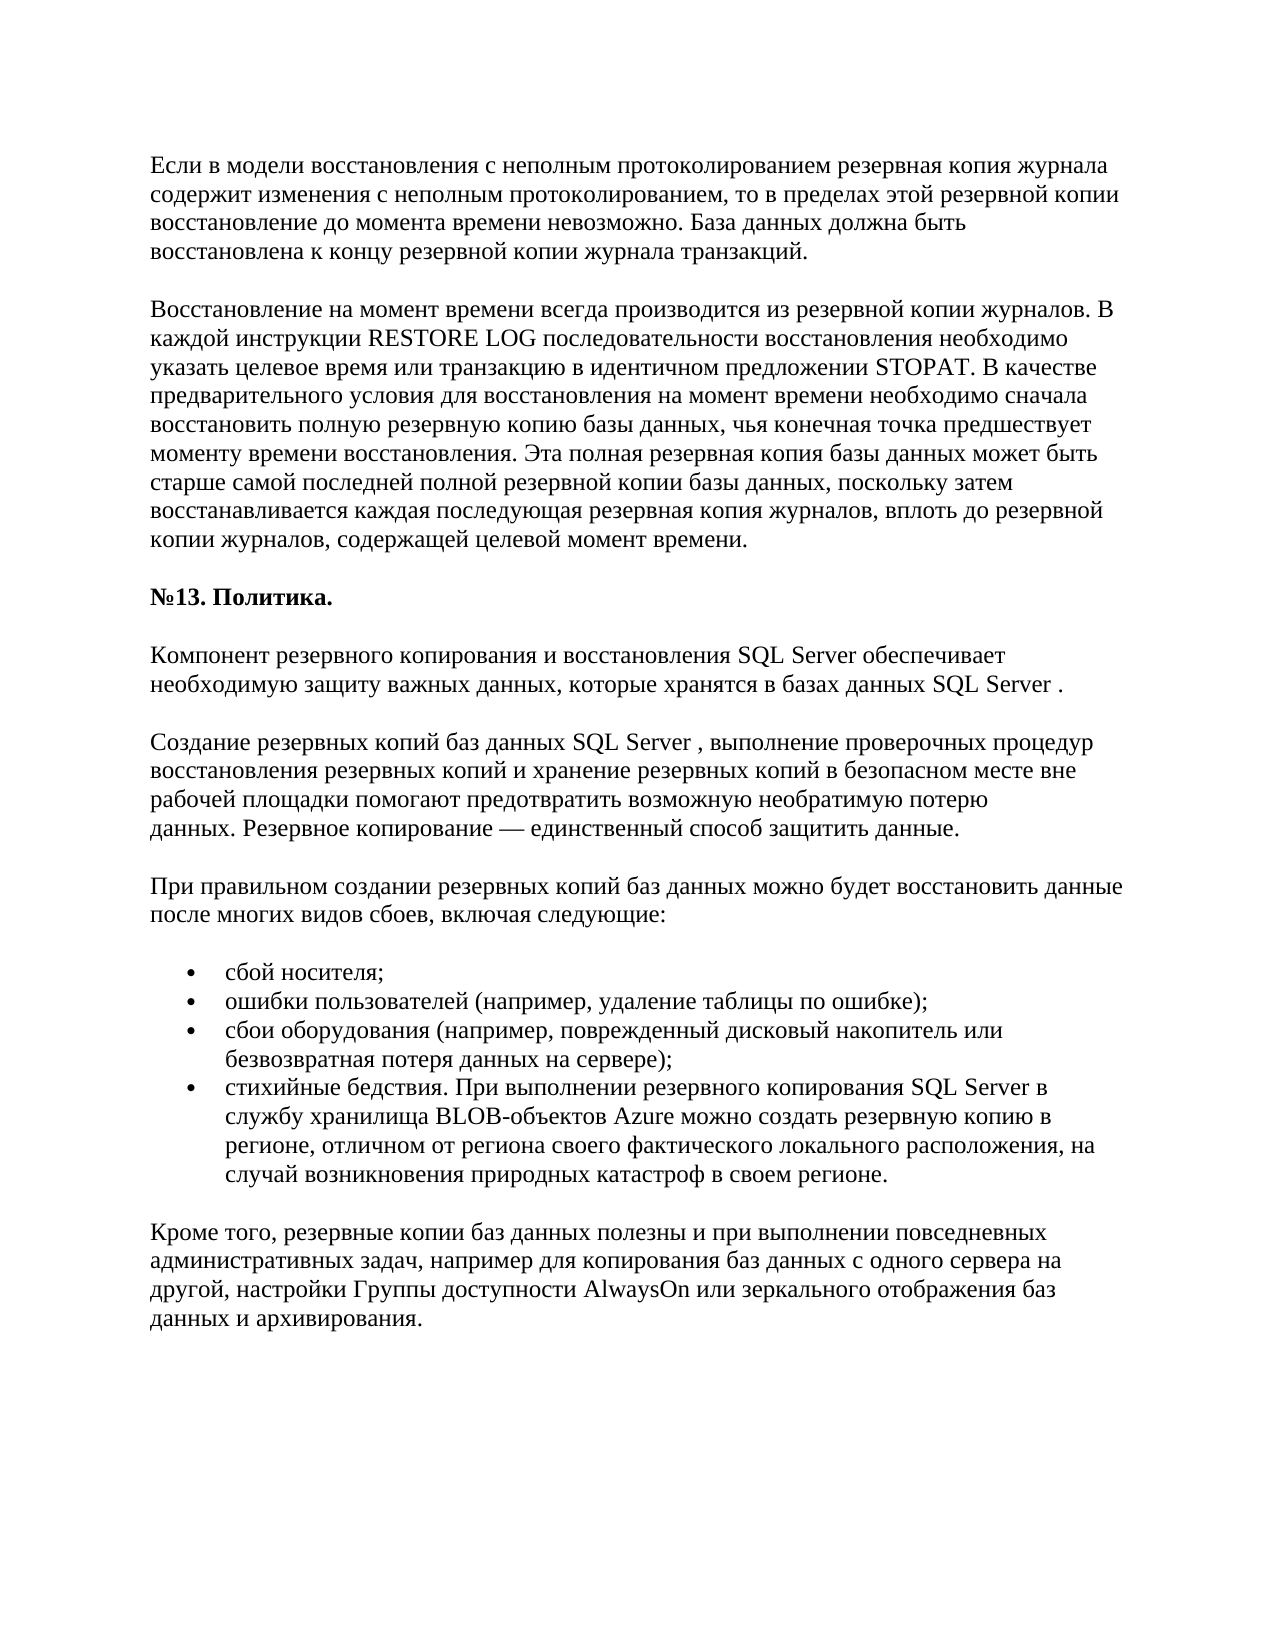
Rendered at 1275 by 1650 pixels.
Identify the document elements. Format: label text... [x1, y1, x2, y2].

list сбои оборудования (например, поврежденный дисковый накопитель или безвозвратная потеря данных на сервере); [187, 1015, 1125, 1072]
text №13. Политика. [150, 582, 1125, 611]
list ошибки пользователей (например, удаление таблицы по ошибке); [187, 986, 1125, 1015]
text Восстановление на момент времени всегда производится из резервной копии журналов. В каждой инструкции RESTORE LOG последовательности восстановления необходимо указать целевое время или транзакцию в идентичном предложении STOPAT. В качестве предварительного условия для восстановления на момент времени необходимо сначала восстановить полную резервную копию базы данных, чья конечная точка предшествует моменту времени восстановления. Эта полная резервная копия базы данных может быть старше самой последней полной резервной копии базы данных, поскольку затем восстанавливается каждая последующая резервная копия журналов, вплоть до резервной копии журналов, содержащей целевой момент времени. [150, 294, 1125, 553]
text Кроме того, резервные копии баз данных полезны и при выполнении повседневных административных задач, например для копирования баз данных с одного сервера на другой, настройки Группы доступности AlwaysOn или зеркального отображения баз данных и архивирования. [150, 1217, 1125, 1332]
text Создание резервных копий баз данных SQL Server , выполнение проверочных процедур восстановления резервных копий и хранение резервных копий в безопасном месте вне рабочей площадки помогают предотвратить возможную необратимую потерю данных. Резервное копирование — единственный способ защитить данные. [150, 727, 1125, 842]
list сбой носителя; [187, 957, 1125, 986]
list стихийные бедствия. При выполнении резервного копирования SQL Server в службу хранилища BLOB-объектов Azure можно создать резервную копию в регионе, отличном от региона своего фактического локального расположения, на случай возникновения природных катастроф в своем регионе. [187, 1072, 1125, 1187]
text Компонент резервного копирования и восстановления SQL Server обеспечивает необходимую защиту важных данных, которые хранятся в базах данных SQL Server . [150, 640, 1125, 697]
text Если в модели восстановления с неполным протоколированием резервная копия журнала содержит изменения с неполным протоколированием, то в пределах этой резервной копии восстановление до момента времени невозможно. База данных должна быть восстановлена к концу резервной копии журнала транзакций. [150, 150, 1125, 265]
text При правильном создании резервных копий баз данных можно будет восстановить данные после многих видов сбоев, включая следующие: [150, 871, 1125, 928]
